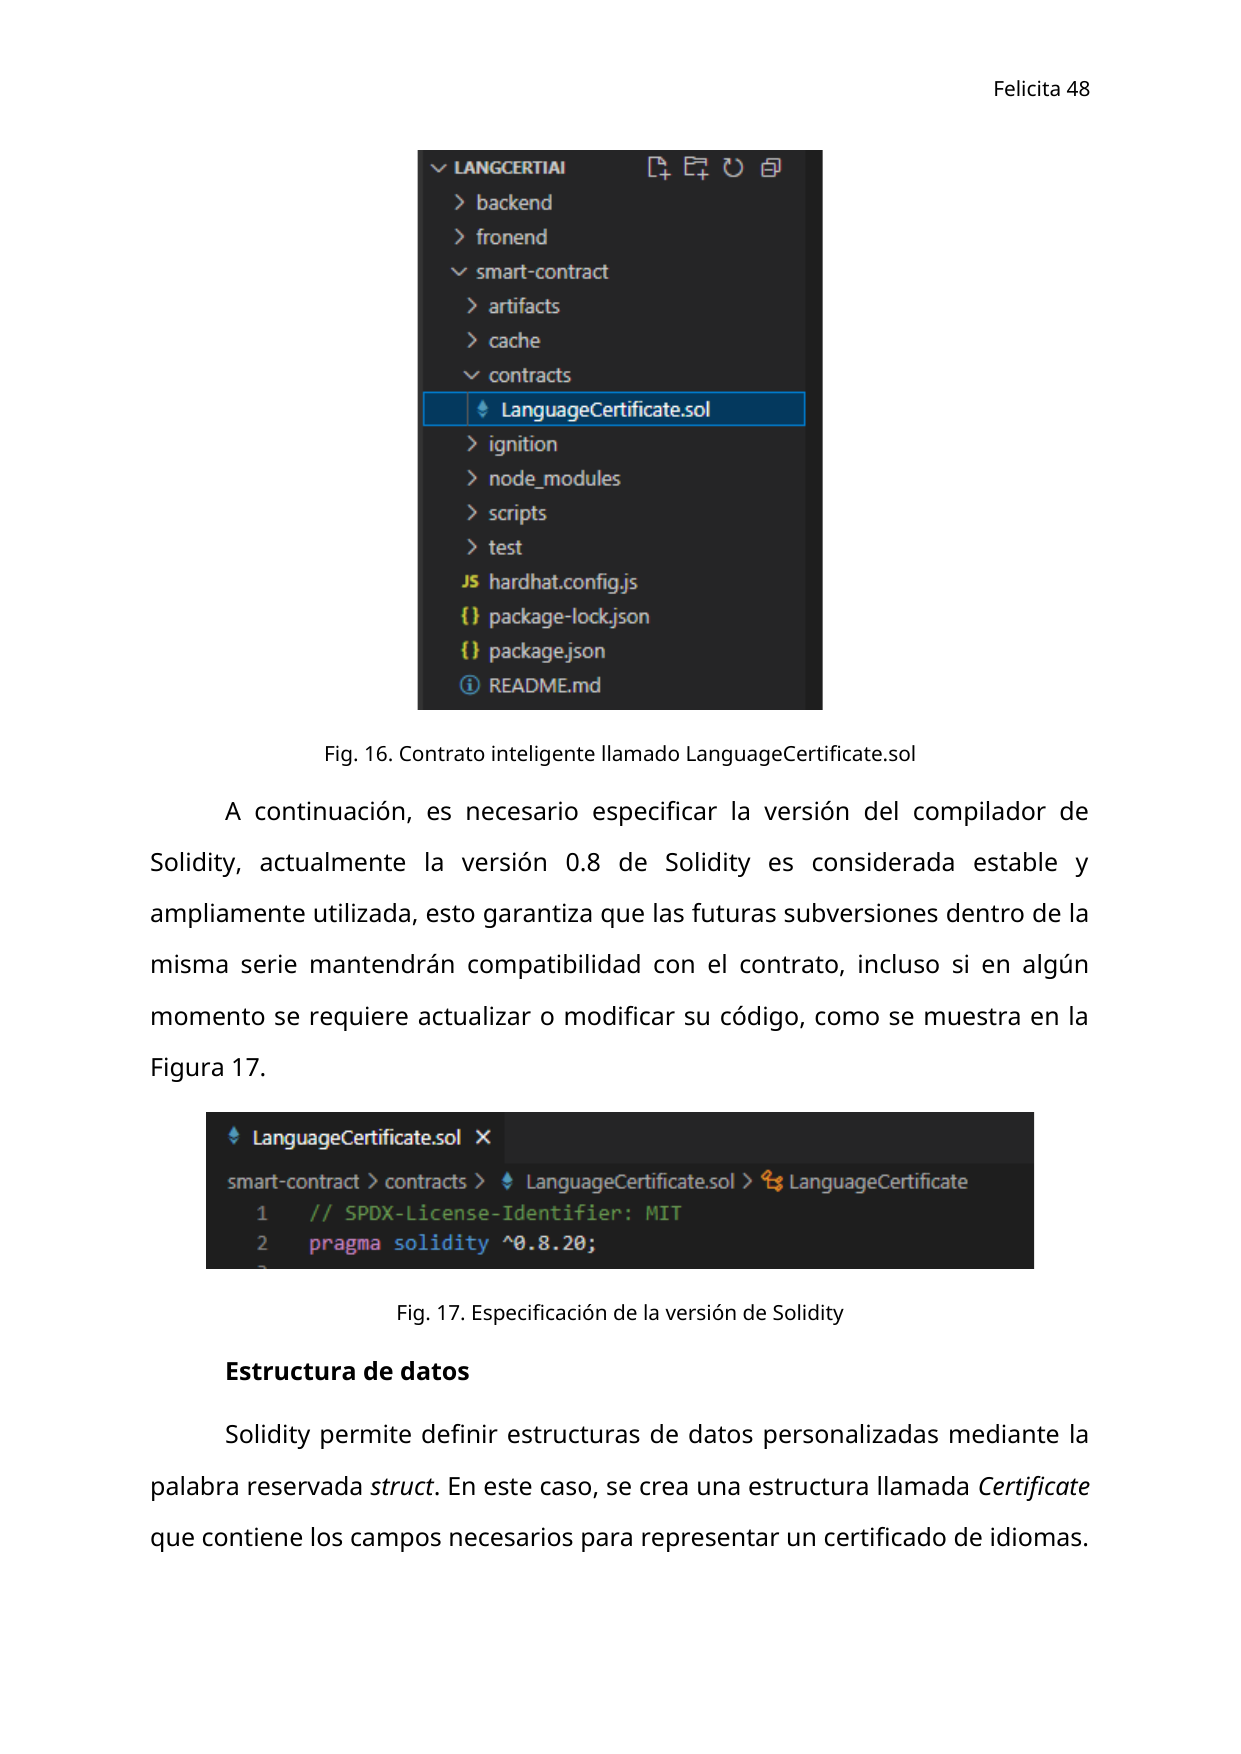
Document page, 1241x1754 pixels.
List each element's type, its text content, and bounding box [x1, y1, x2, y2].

text Estructura de datos [150, 1354, 1090, 1388]
text Fig. 16. Contrato inteligente llamado LanguageCertificate.sol [150, 739, 1090, 767]
text Fig. 17. Especificación de la versión de Solidity [150, 1298, 1090, 1327]
picture [206, 1112, 1035, 1269]
picture [417, 150, 823, 710]
text A continuación, es necesario especificar la versión del compilador de Solidity, actualmente la versión 0.8 de Solidity es considerada estable y ampliamente utilizada, esto garantiza que las futuras subversiones dentro de la misma serie mantendrán compatibilidad con el contrato, incluso si en algún momento se requiere actualizar o modificar su código, como se muestra en la Figura 17. [150, 794, 1090, 1083]
